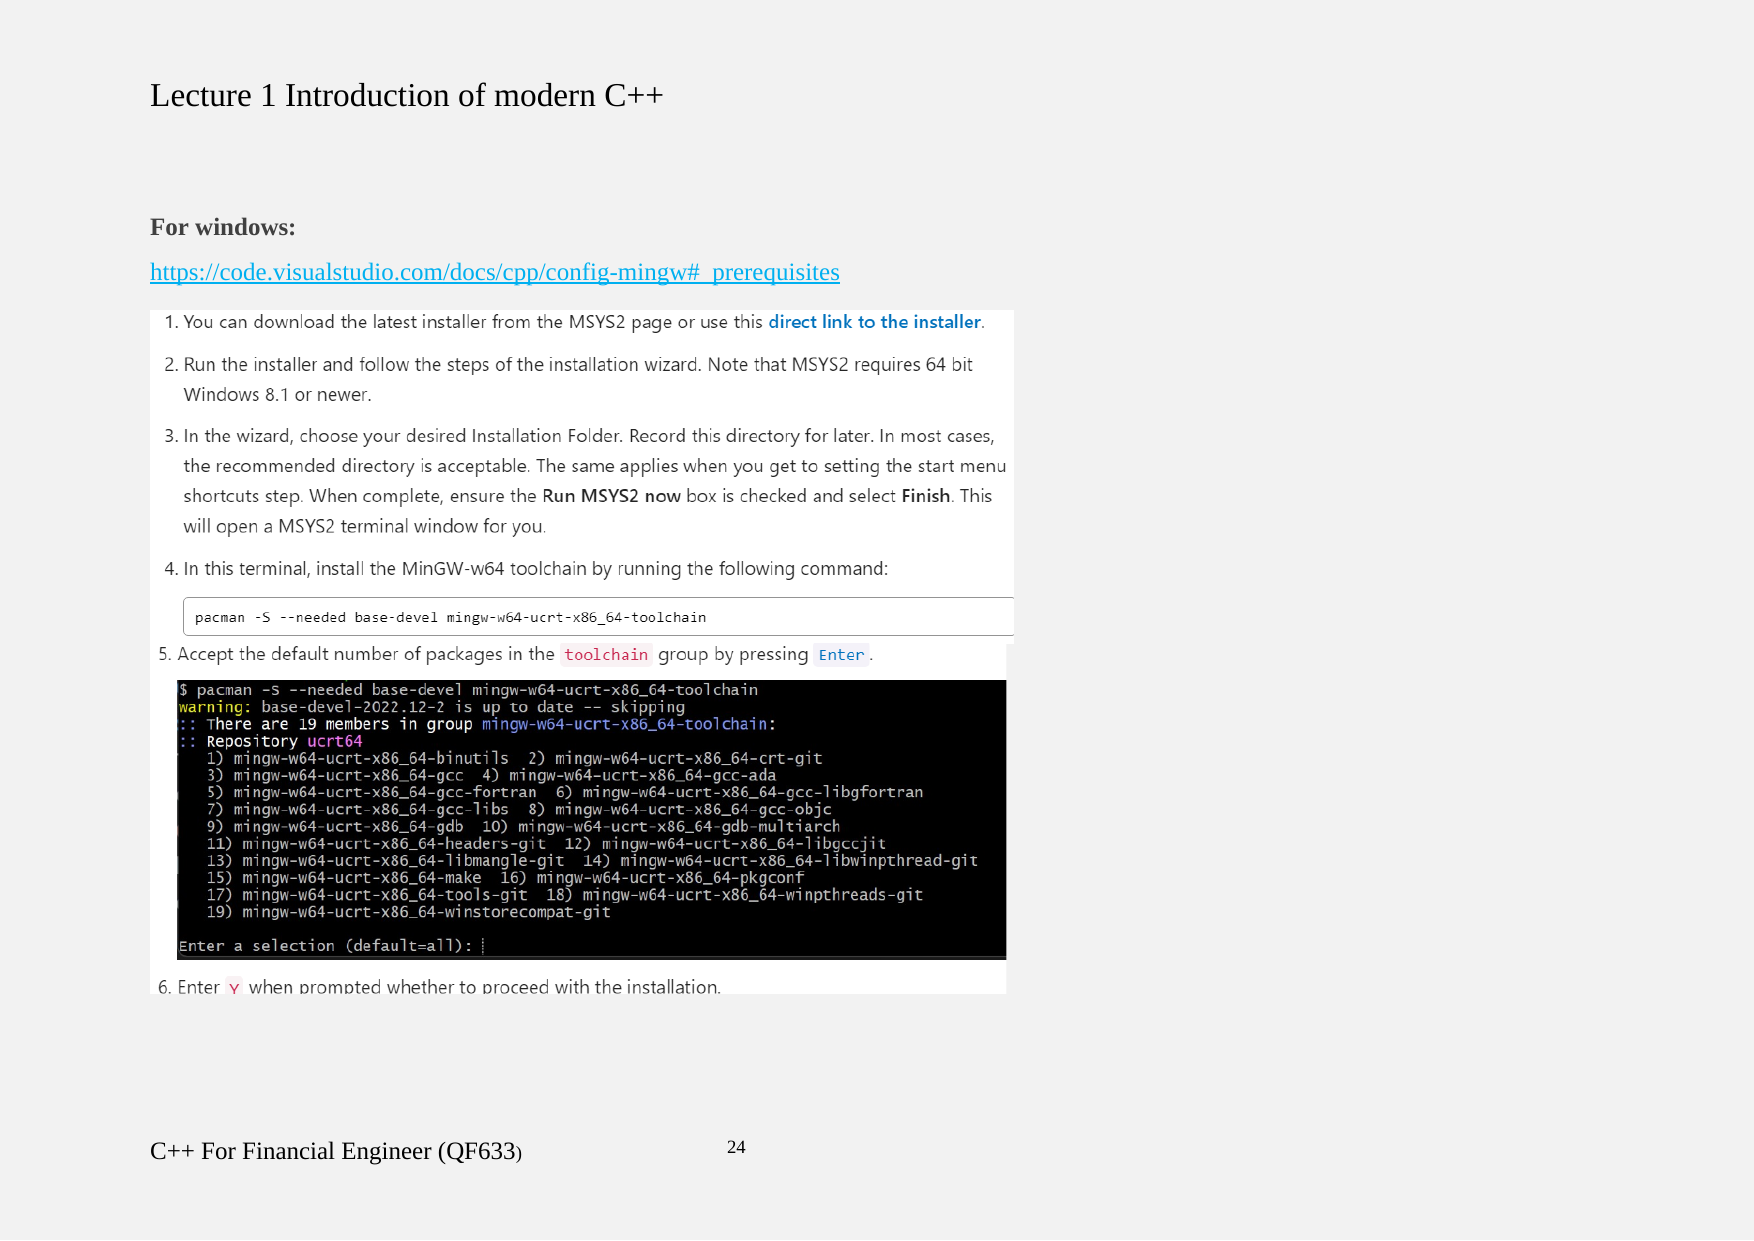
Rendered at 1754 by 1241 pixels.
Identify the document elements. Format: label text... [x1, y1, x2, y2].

text https://code.visualstudio.com/docs/cpp/config-mingw#_prerequisites [150, 257, 1604, 286]
subtitle For windows: [150, 212, 1604, 241]
picture [150, 310, 1014, 994]
